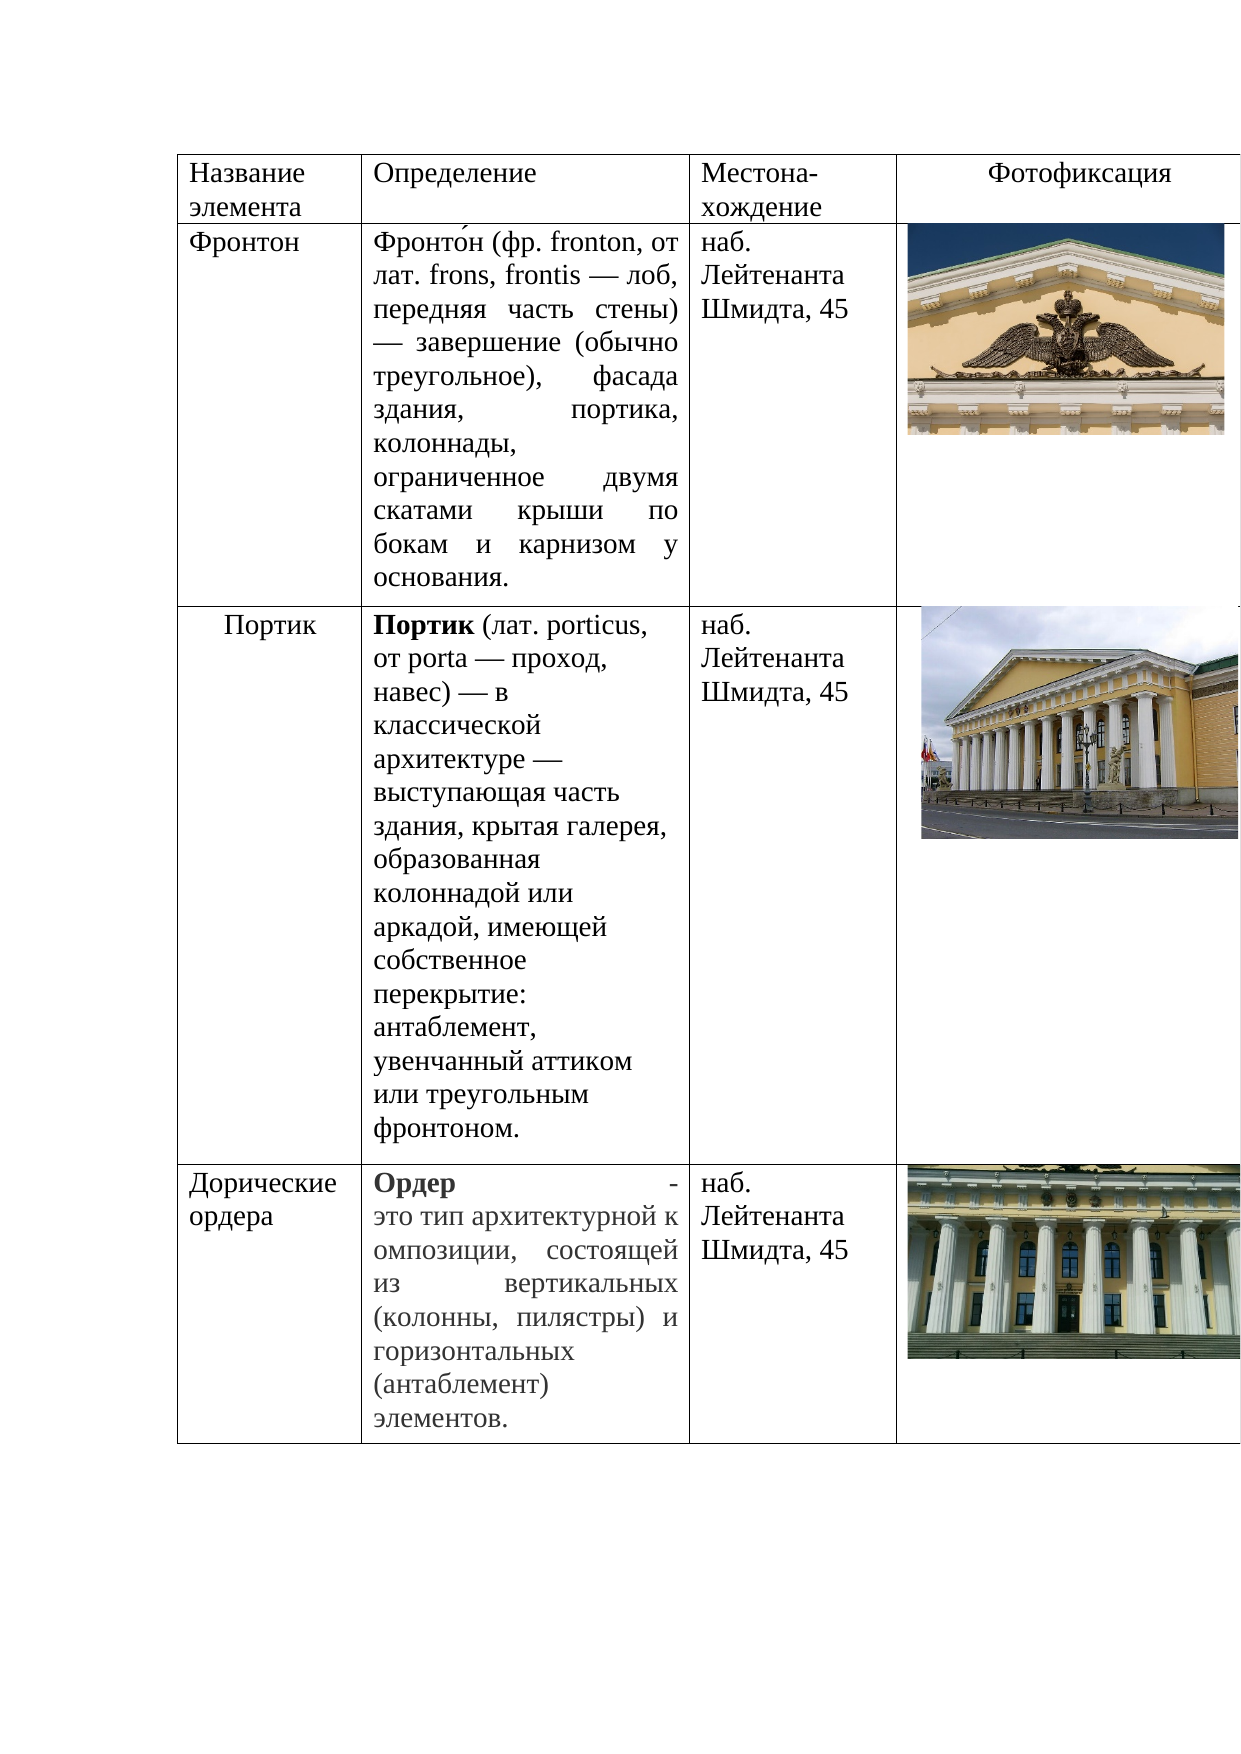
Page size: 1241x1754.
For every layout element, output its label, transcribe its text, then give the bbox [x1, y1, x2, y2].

table_header Фотофиксация [897, 155, 1240, 223]
table_cell Фронто́н (фр. fronton, от лат. frons, frontis — лоб, передняя часть стены) — завершение (обычно треугольное), фасада здания, портика, колоннады, ограниченное двумя скатами крыши по бокам и карнизом у основания. [362, 224, 689, 606]
table_header Название элемента [178, 155, 361, 223]
table_cell наб. Лейтенанта Шмидта, 45 [690, 224, 896, 606]
table_cell Фронтон [178, 224, 361, 606]
table_cell Дорические ордера [178, 1165, 361, 1443]
table_cell [897, 224, 1240, 606]
picture [907, 1165, 1241, 1359]
table_cell [897, 1165, 1240, 1443]
picture [921, 606, 1239, 839]
table_cell наб. Лейтенанта Шмидта, 45 [690, 1165, 896, 1443]
table_header Местона- хождение [690, 155, 896, 223]
table_cell [897, 607, 1240, 1164]
table_header Определение [362, 155, 689, 223]
table_cell наб. Лейтенанта Шмидта, 45 [690, 607, 896, 1164]
table_cell Портик [178, 607, 361, 1164]
table_cell Портик (лат. porticus, от porta — проход, навес) — в классической архитектуре — выступающая часть здания, крытая галерея, образованная колоннадой или аркадой, имеющей собственное перекрытие: антаблемент, увенчанный аттиком или треугольным фронтоном. [362, 607, 689, 1164]
picture [907, 223, 1225, 435]
table_cell Ордер - это тип архитектурной композиции, состоящей из вертикальных (колонны, пилястры) и горизонтальных (антаблемент) элементов. [362, 1165, 689, 1443]
